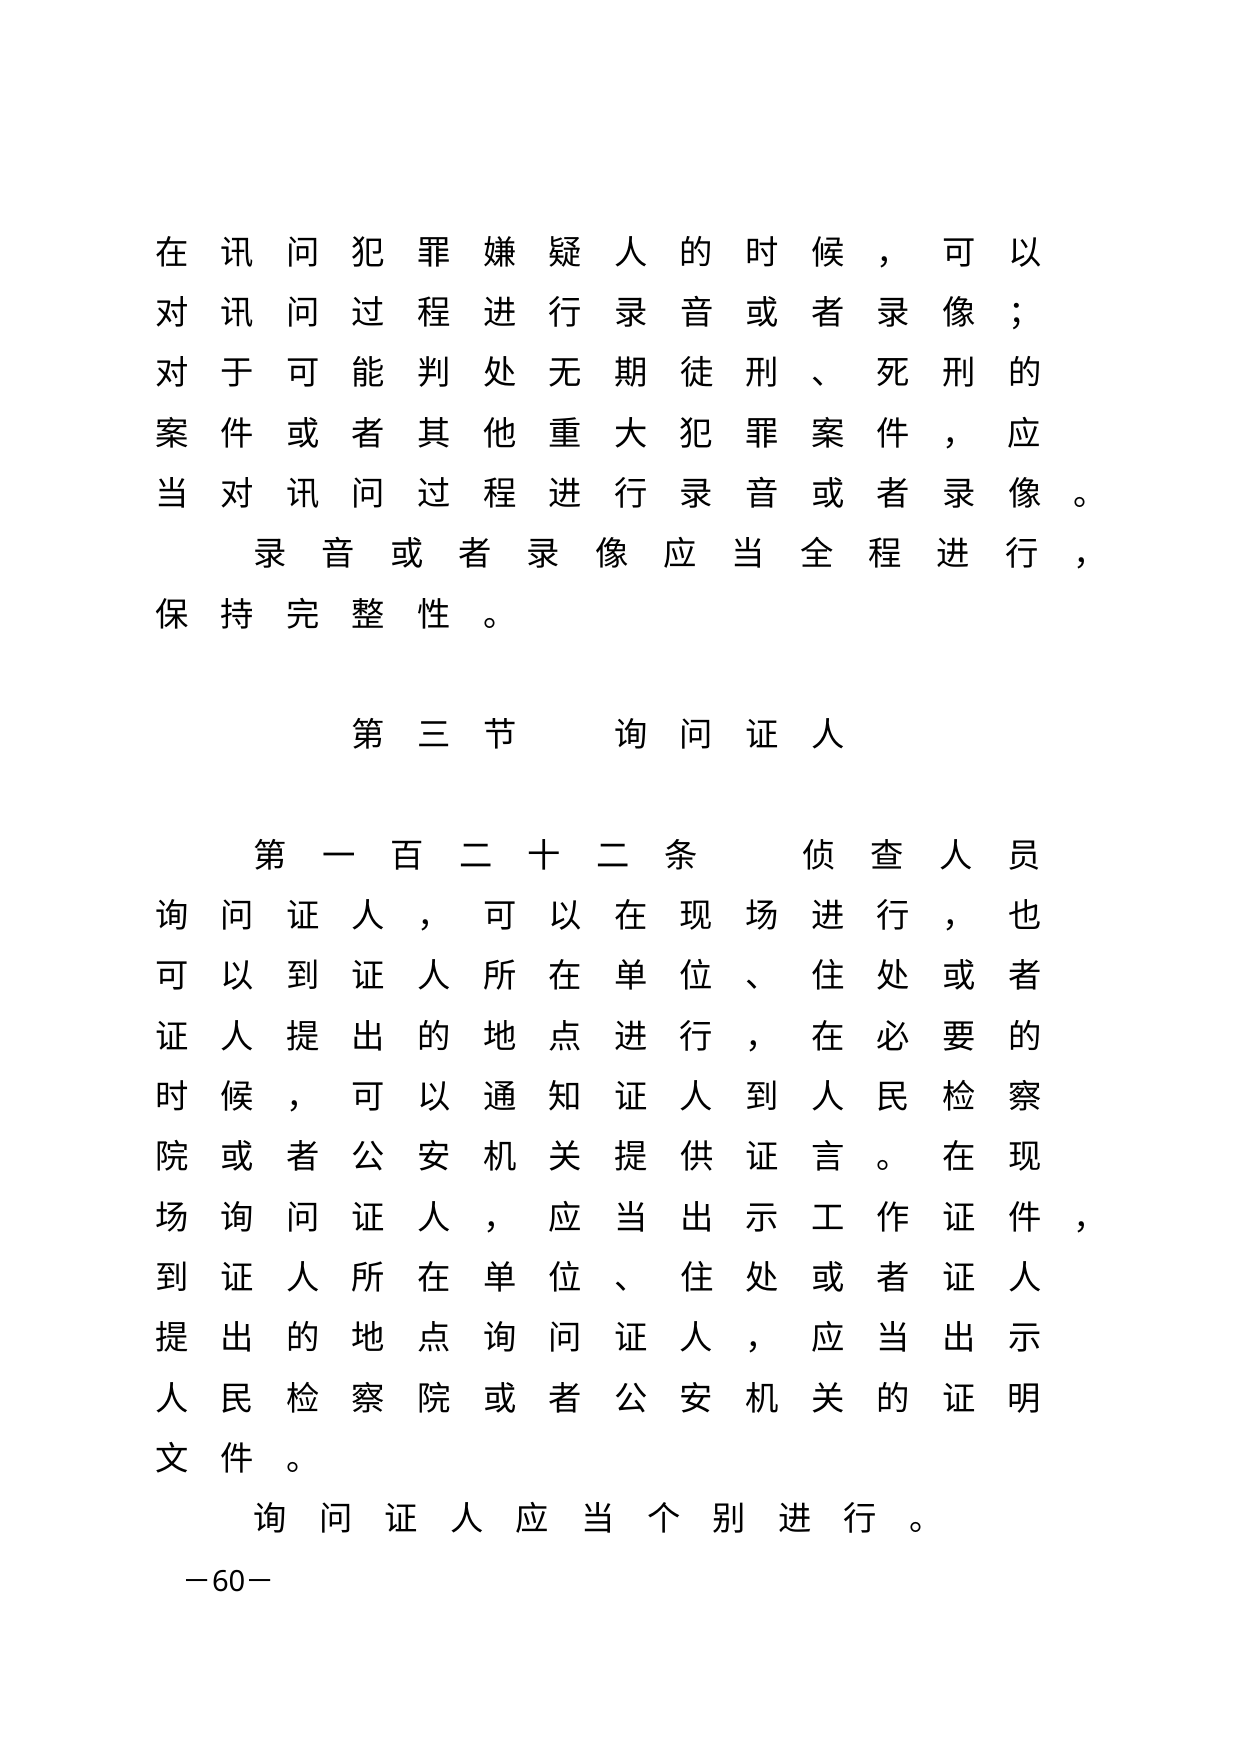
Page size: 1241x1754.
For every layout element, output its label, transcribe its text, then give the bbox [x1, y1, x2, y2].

text 第一百二十二条 侦查人员询问证人，可以在现场进行，也可以到证人所在单位、住处或者证人提出的地点进行，在必要的时候，可以通知证人到人民检察院或者公安机关提供证言。在现场询问证人，应当出示工作证件，到证人所在单位、住处或者证人提出的地点询问证人，应当出示人民检察院或者公安机关的证明文件。 [155, 823, 1073, 1486]
text 录音或者录像应当全程进行，保持完整性。 [155, 521, 1073, 642]
text 第三节 询问证人 [155, 702, 1073, 762]
text 询问证人应当个别进行。 [155, 1486, 1073, 1546]
text 第一百二十一条 侦查人员在讯问犯罪嫌疑人的时候，可以对讯问过程进行录音或者录像；对于可能判处无期徒刑、死刑的案件或者其他重大犯罪案件，应当对讯问过程进行录音或者录像。 [155, 219, 1073, 521]
